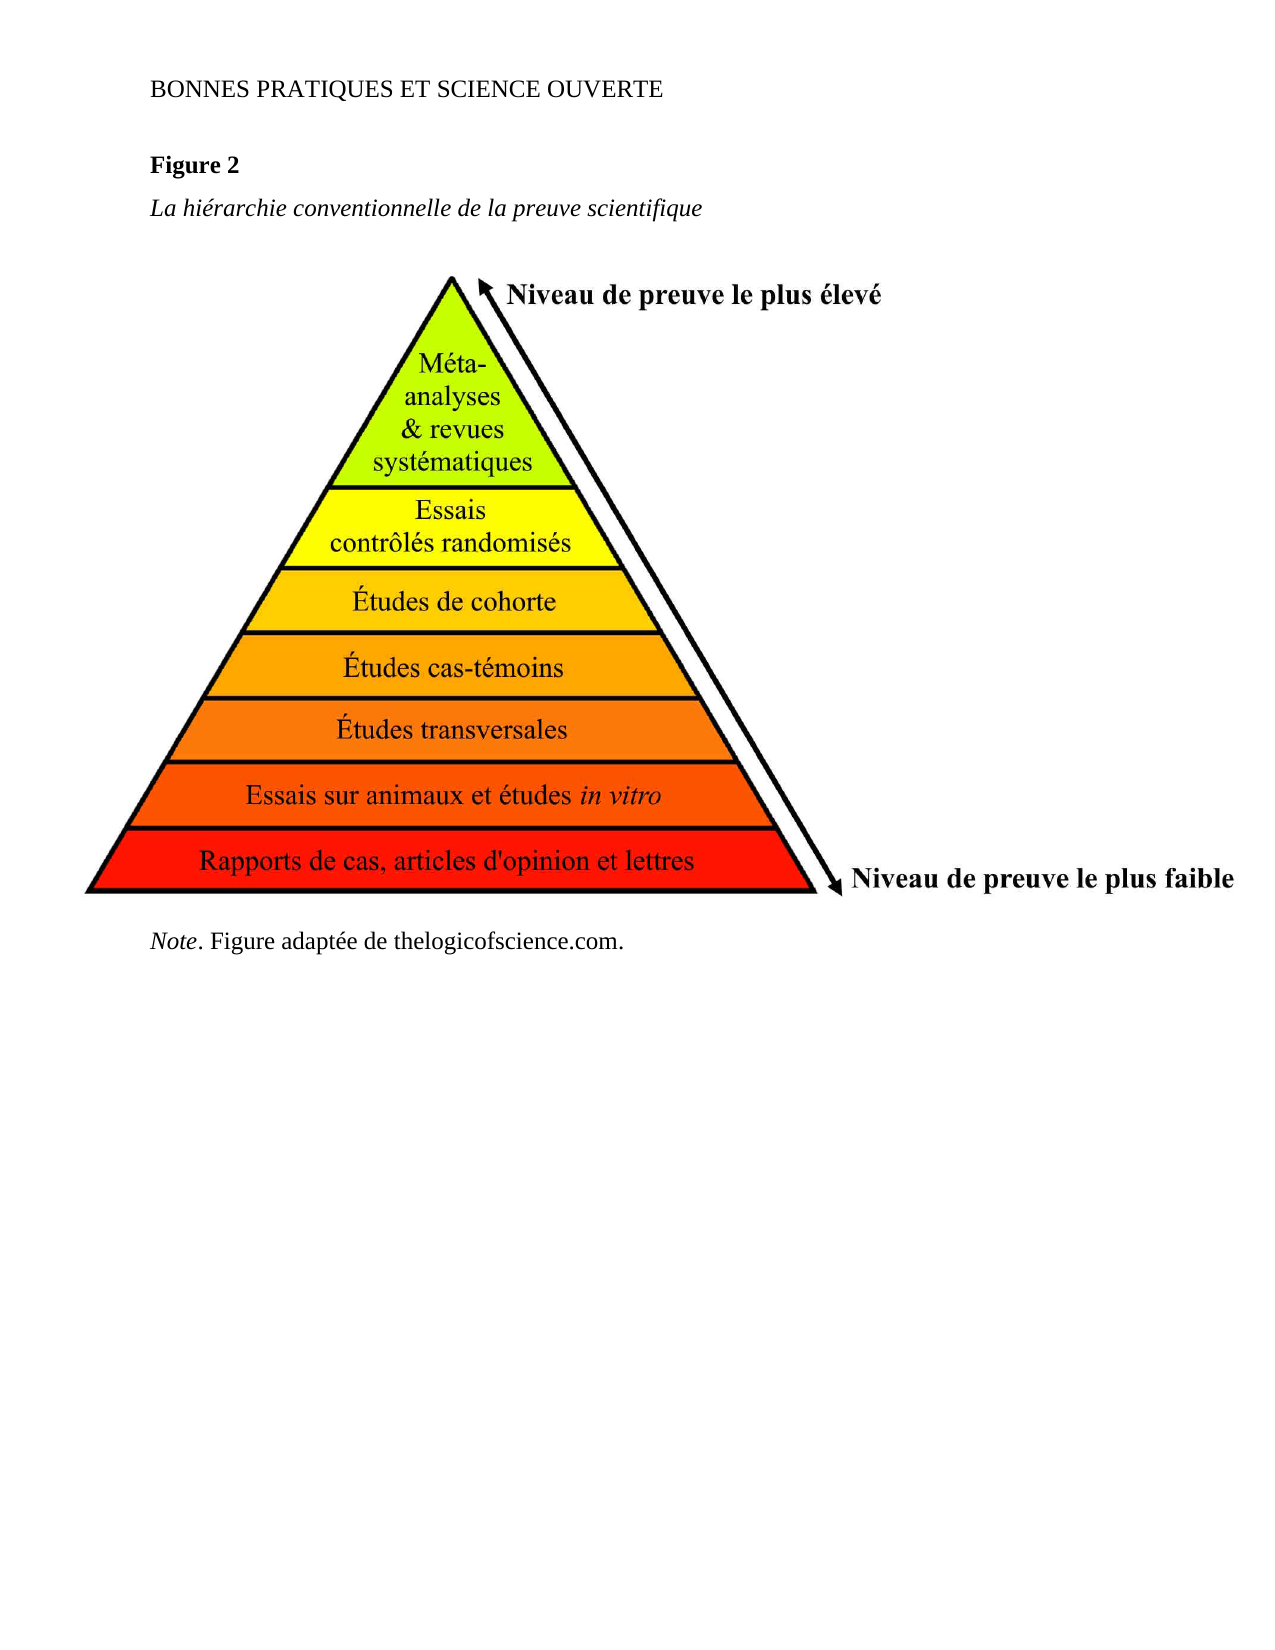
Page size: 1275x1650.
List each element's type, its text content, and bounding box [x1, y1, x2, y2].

text La hiérarchie conventionnelle de la preuve scientifique [150, 193, 1125, 222]
picture [76, 263, 1243, 901]
text Figure 2 [150, 150, 1125, 179]
text Note. Figure adaptée de thelogicofscience.com. [150, 926, 1125, 955]
